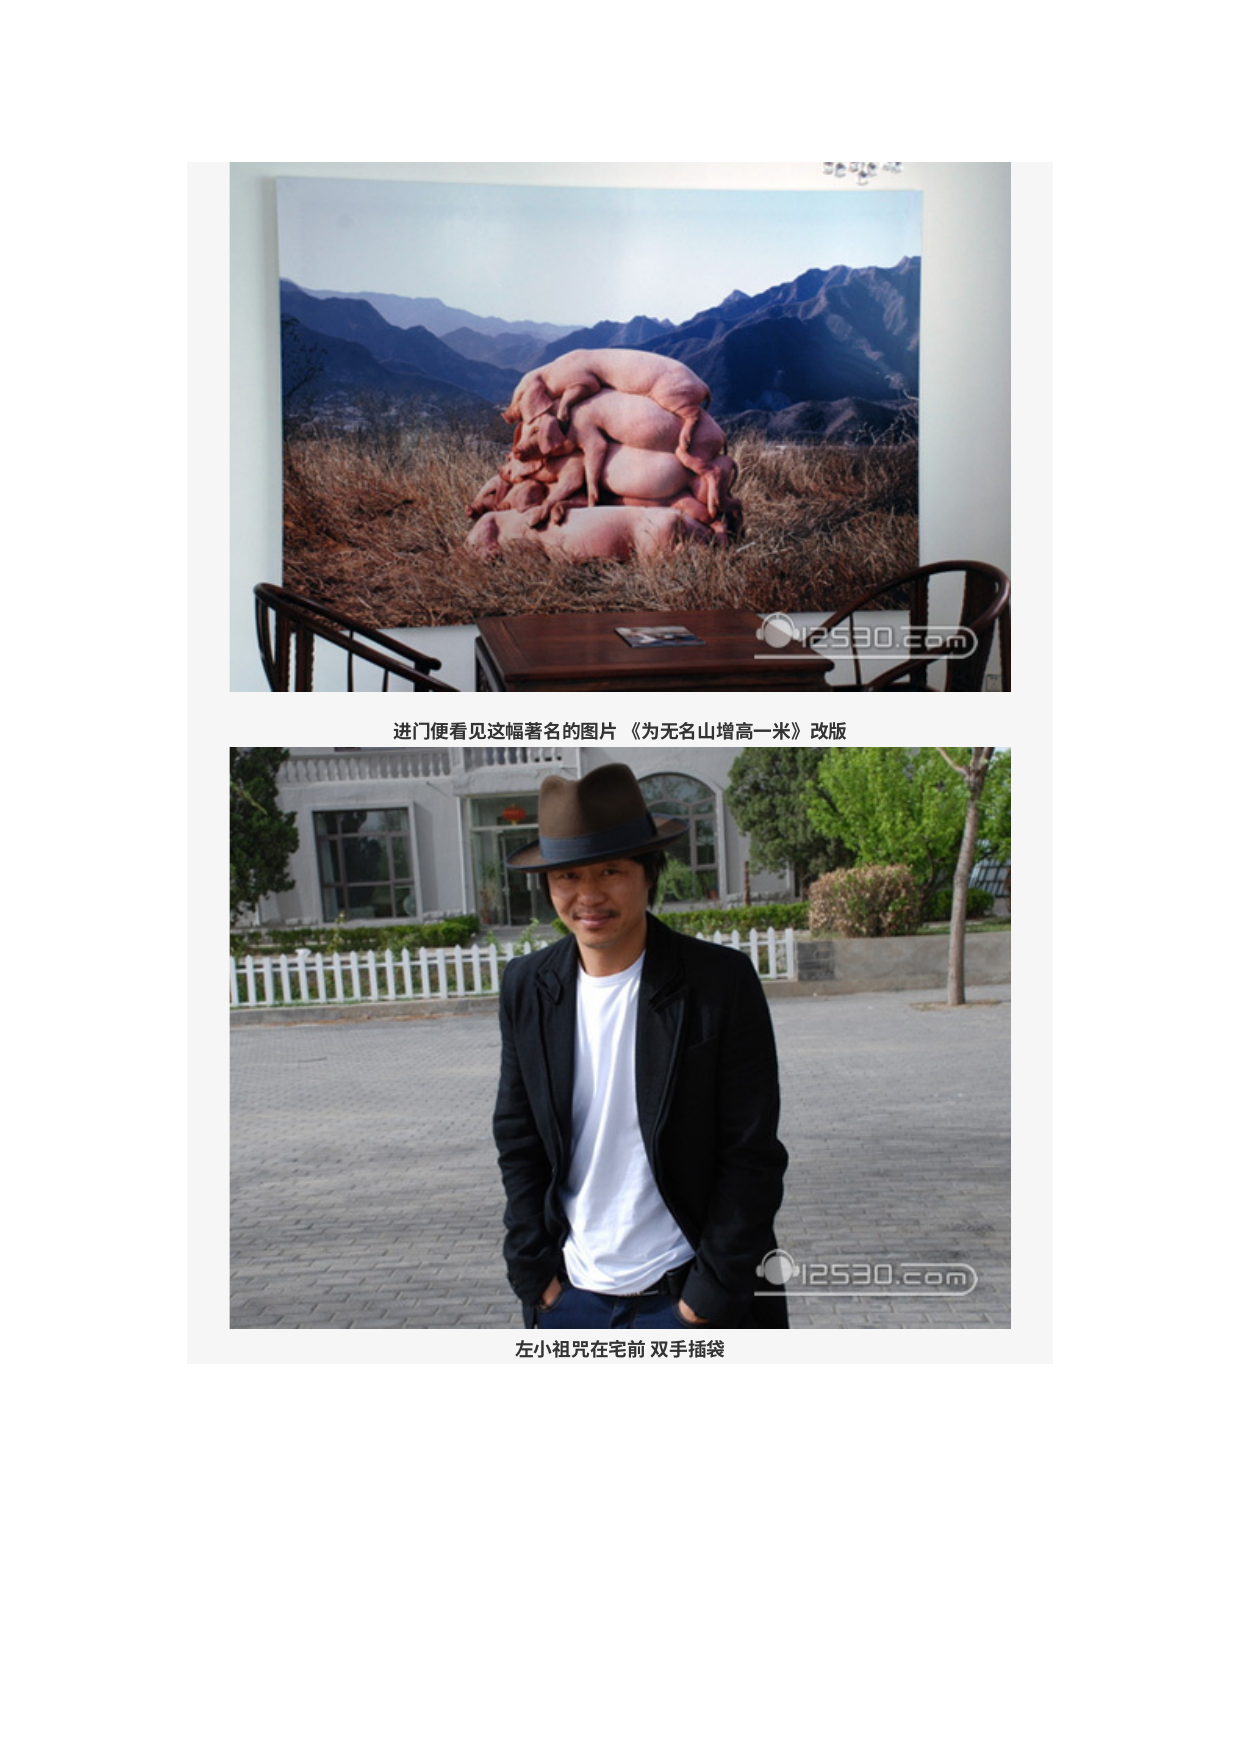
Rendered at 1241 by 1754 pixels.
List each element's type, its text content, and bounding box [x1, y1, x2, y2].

picture [229, 162, 1011, 692]
text 进门便看见这幅著名的图片 《为无名山增高一米》改版 [187, 714, 1053, 747]
text 左小祖咒在宅前 双手插袋 [187, 1332, 1053, 1364]
picture [229, 747, 1011, 1329]
